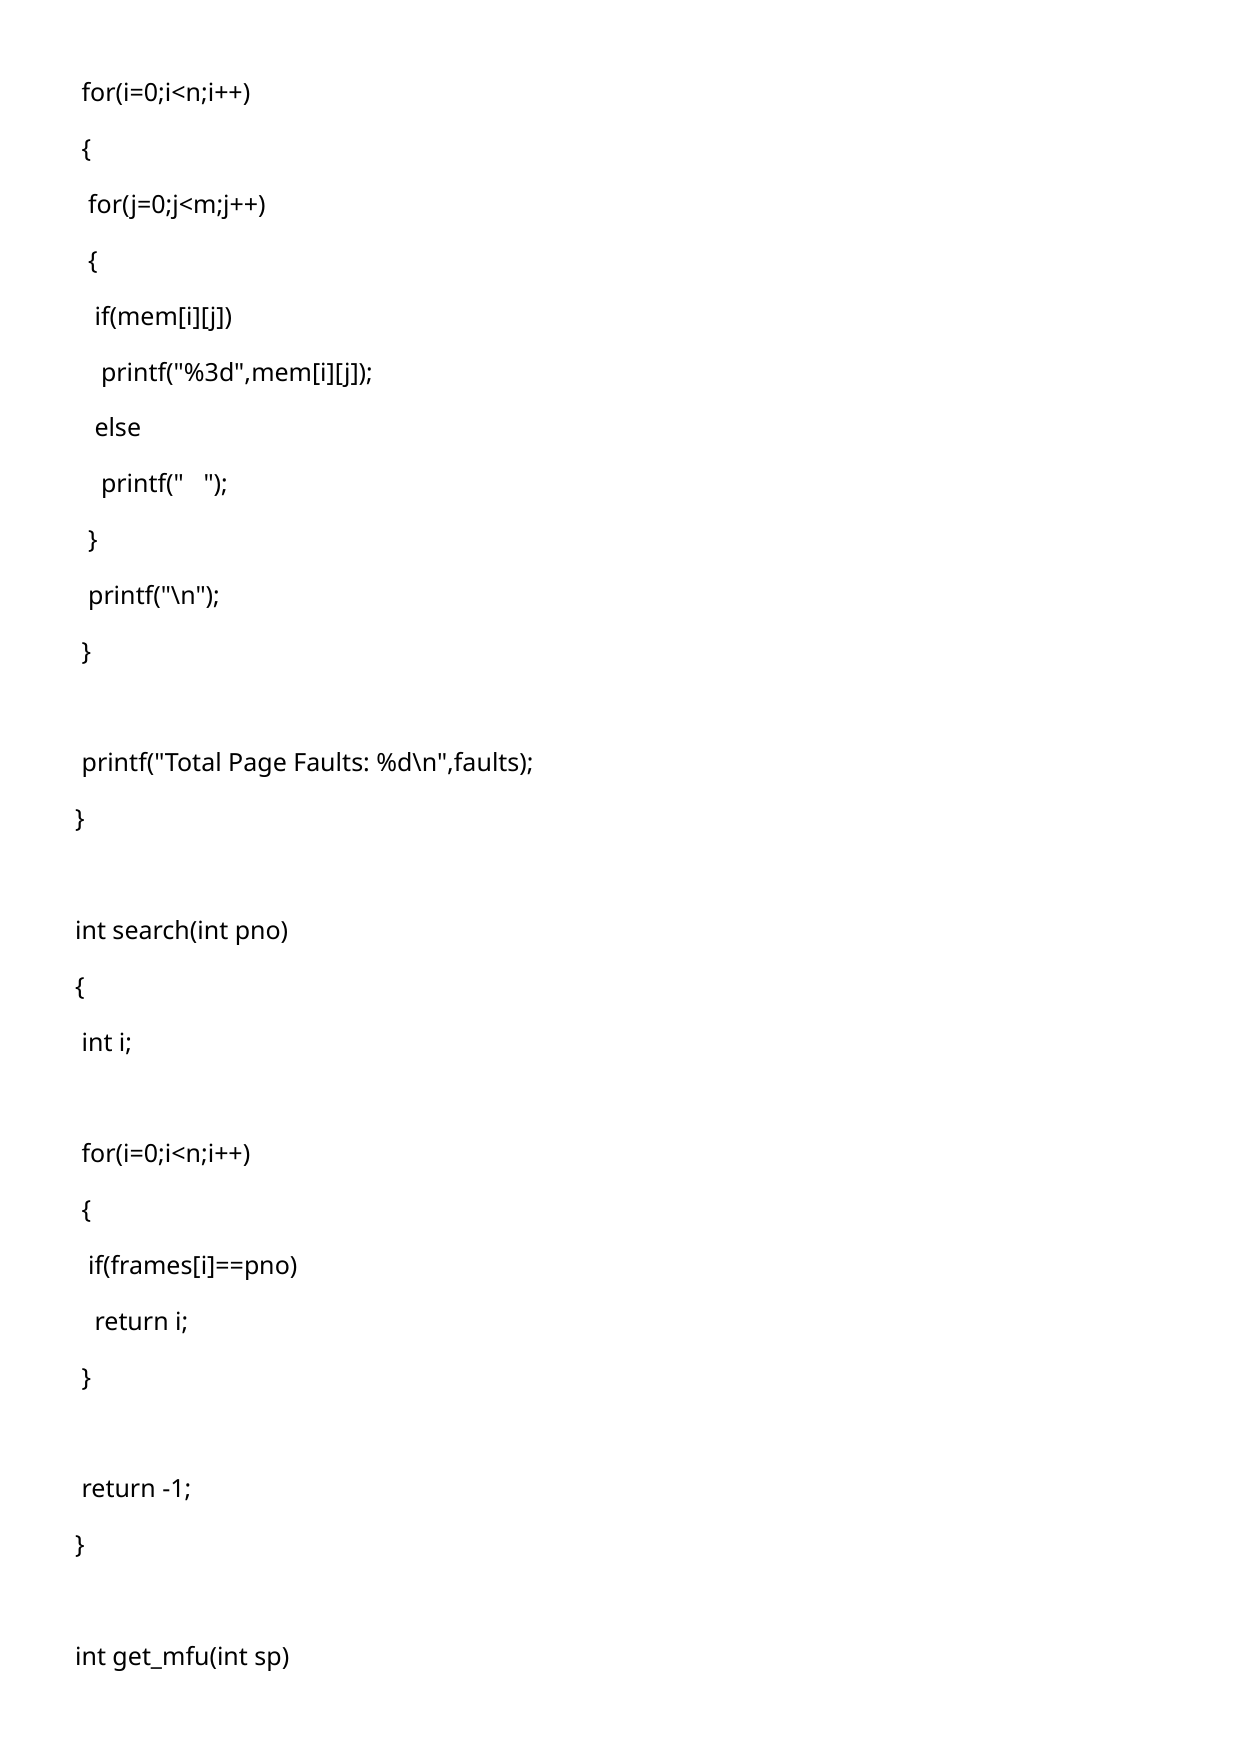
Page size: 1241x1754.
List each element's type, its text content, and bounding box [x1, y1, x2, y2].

text { [75, 968, 1165, 1002]
text } [75, 522, 1165, 556]
text int get_mfu(int sp) [75, 1638, 1165, 1672]
text for(i=0;i<n;i++) [75, 75, 1165, 109]
text printf("%3d",mem[i][j]); [75, 354, 1165, 388]
text { [75, 1192, 1165, 1226]
text printf("\n"); [75, 577, 1165, 612]
text printf(" "); [75, 466, 1165, 500]
text if(frames[i]==pno) [75, 1247, 1165, 1282]
text if(mem[i][j]) [75, 298, 1165, 332]
text return -1; [75, 1471, 1165, 1505]
text { [75, 131, 1165, 165]
text else [75, 410, 1165, 444]
text { [75, 242, 1165, 277]
text return i; [75, 1303, 1165, 1337]
text int i; [75, 1024, 1165, 1058]
text } [75, 1527, 1165, 1561]
text } [75, 1359, 1165, 1393]
text printf("Total Page Faults: %d\n",faults); [75, 745, 1165, 779]
text for(i=0;i<n;i++) [75, 1136, 1165, 1170]
text } [75, 633, 1165, 667]
text int search(int pno) [75, 912, 1165, 947]
text for(j=0;j<m;j++) [75, 187, 1165, 221]
text } [75, 801, 1165, 835]
